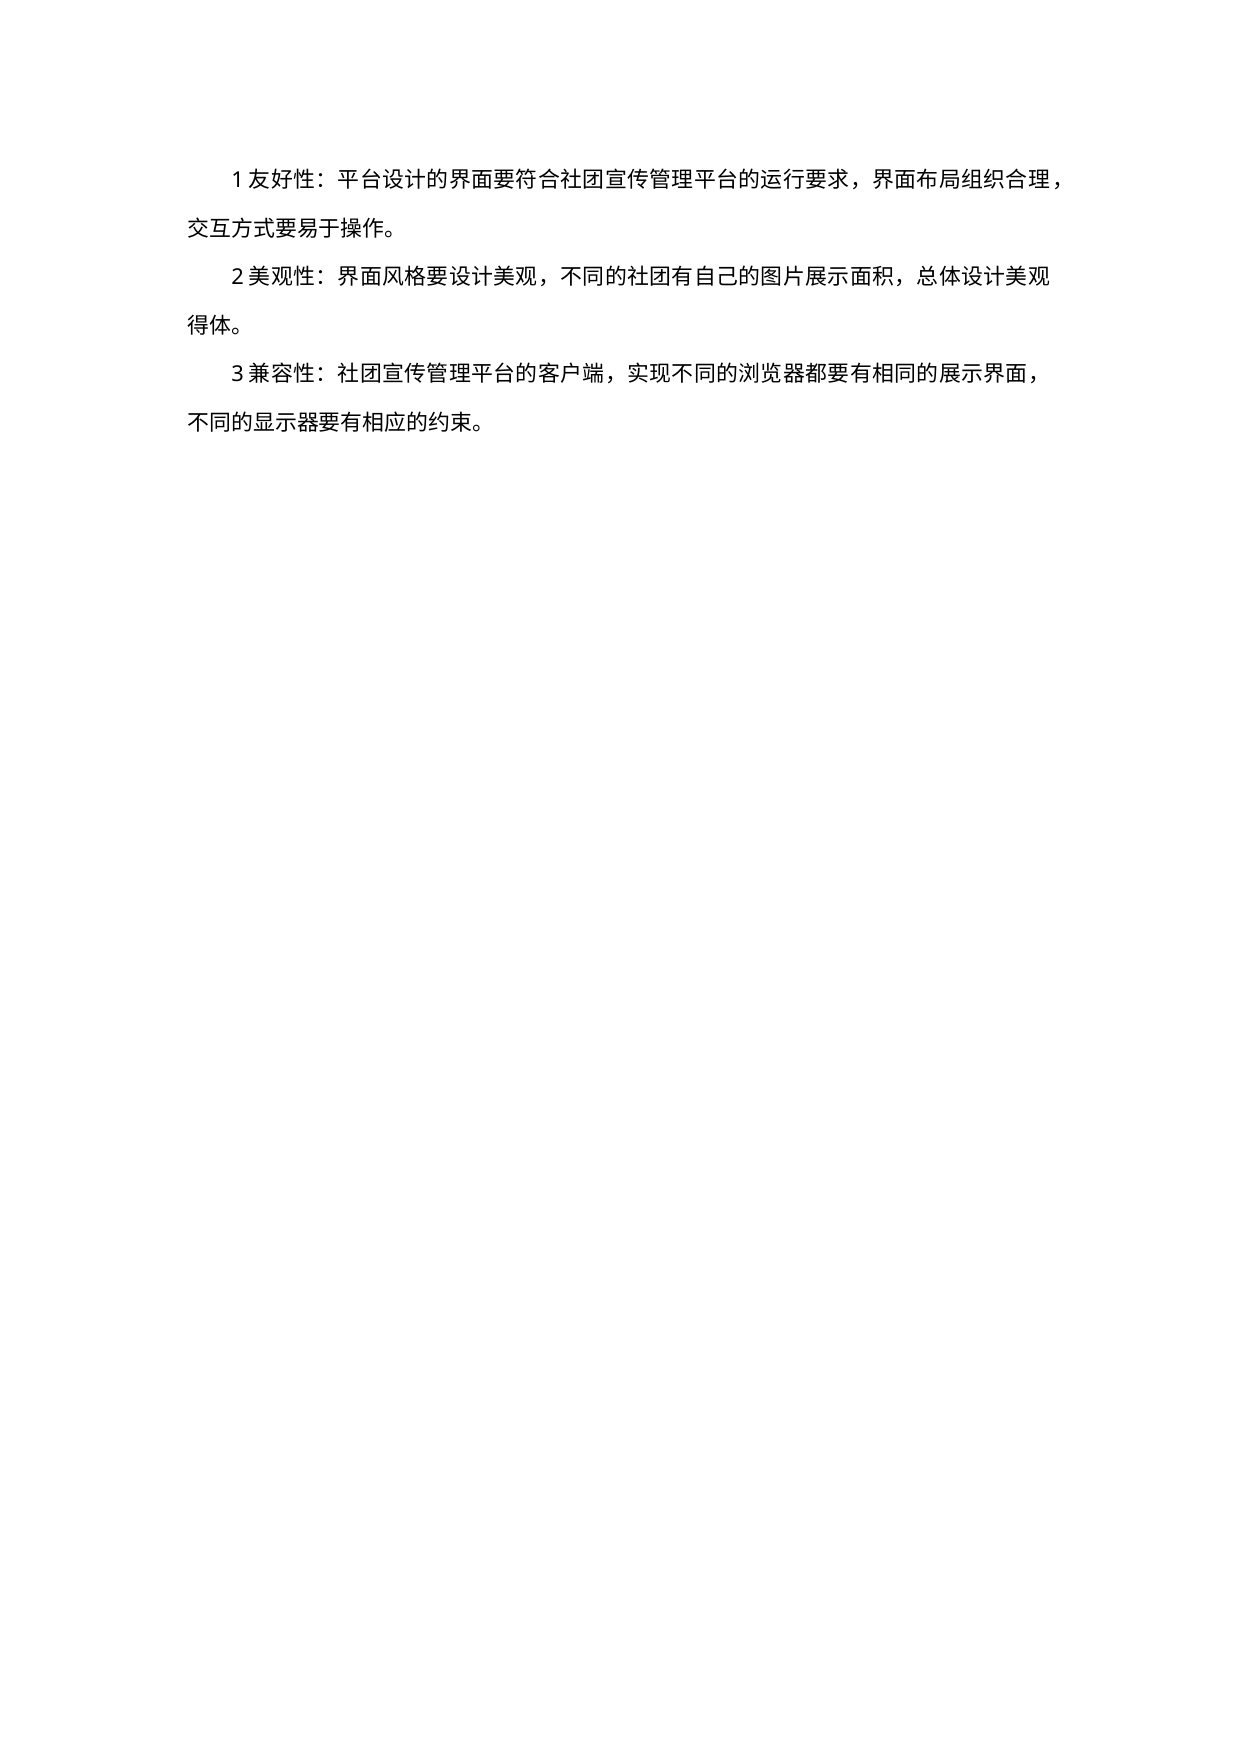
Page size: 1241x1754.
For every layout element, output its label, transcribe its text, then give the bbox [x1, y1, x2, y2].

text 1友好性：平台设计的界面要符合社团宣传管理平台的运行要求，界面布局组织合理，交互方式要易于操作。 [187, 162, 1053, 243]
text 2美观性：界面风格要设计美观，不同的社团有自己的图片展示面积，总体设计美观得体。 [187, 259, 1053, 340]
text 3兼容性：社团宣传管理平台的客户端，实现不同的浏览器都要有相同的展示界面，不同的显示器要有相应的约束。 [187, 356, 1053, 437]
